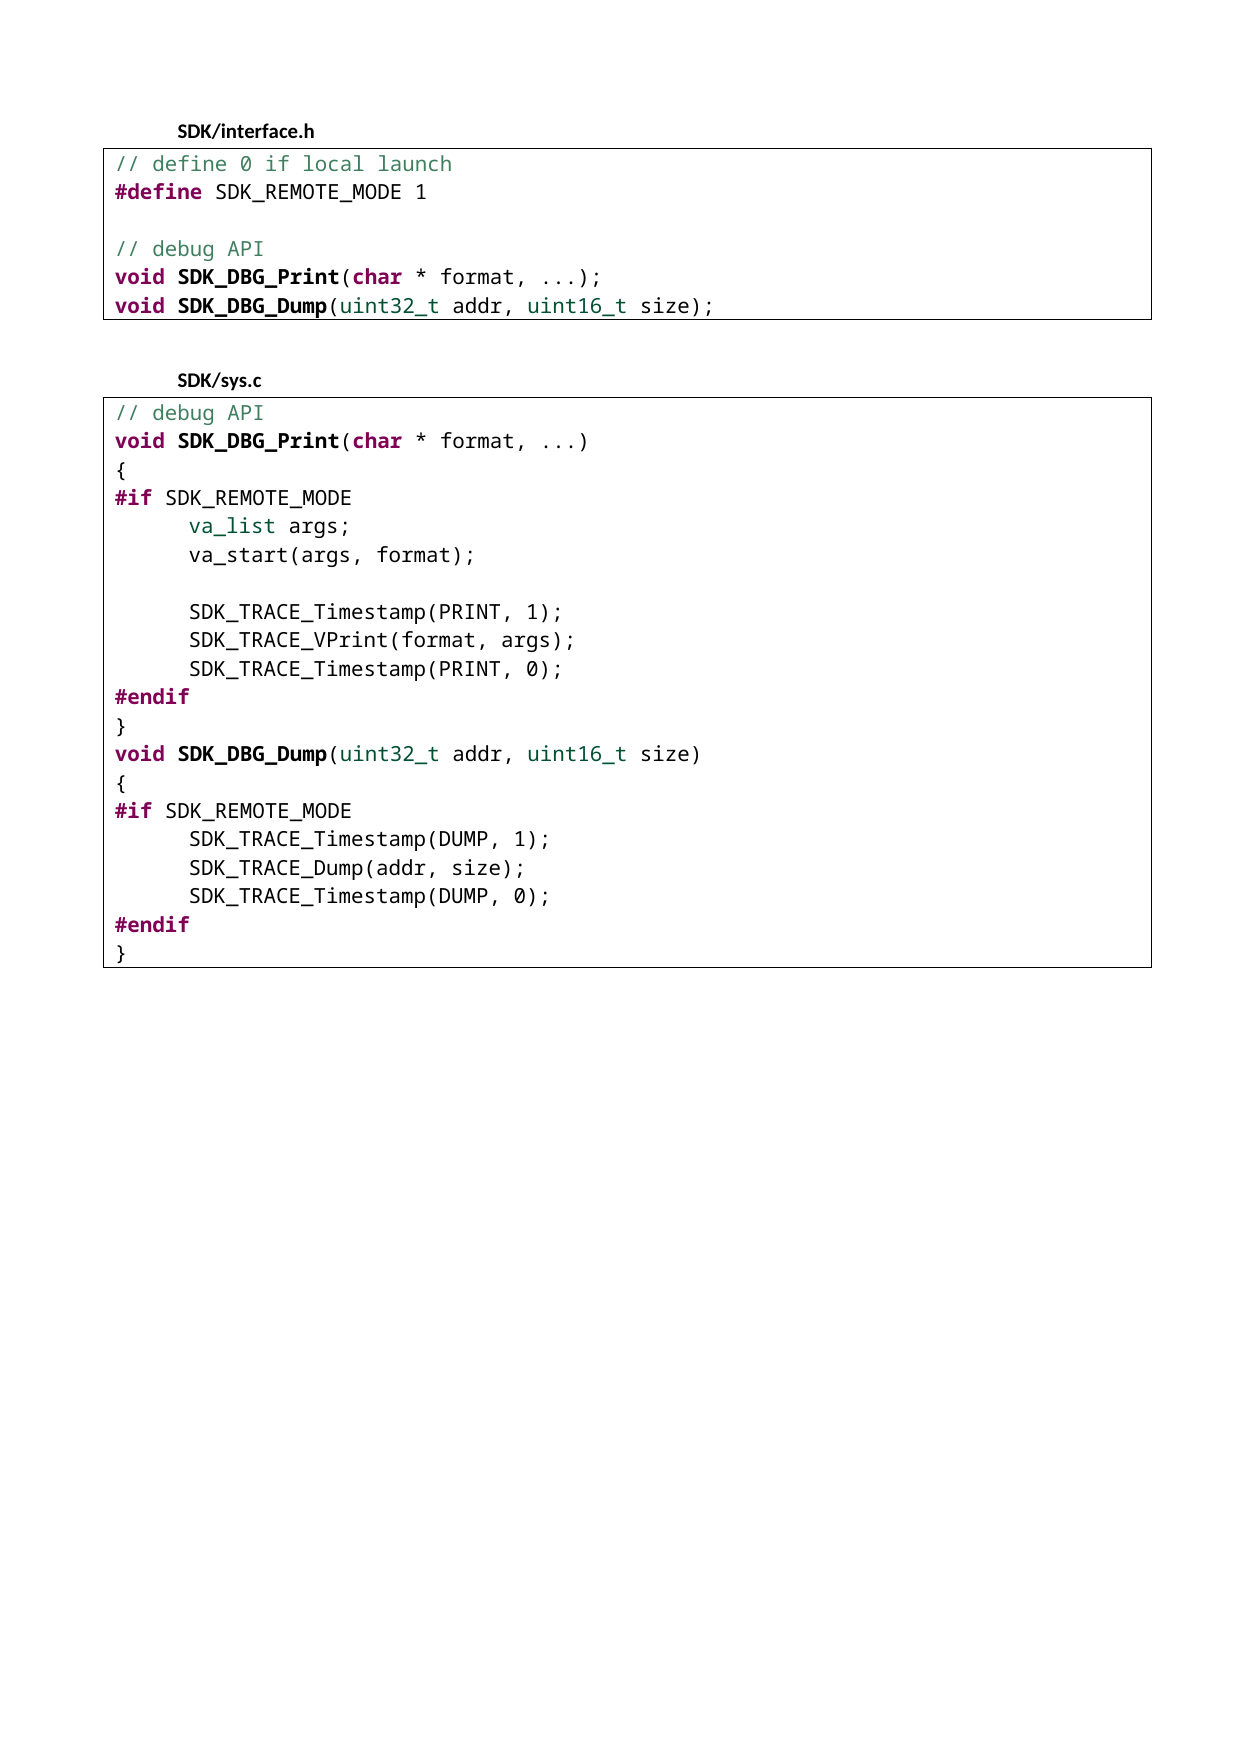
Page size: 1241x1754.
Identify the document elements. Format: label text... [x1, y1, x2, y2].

table_header // define 0 if local launch #define SDK_REMOTE_MODE 1 // debug API void SDK_DBG_Print(char * format, ...); void SDK_DBG_Dump(uint32_t addr, uint16_t size); [104, 149, 1151, 319]
subtitle SDK/interface.h [177, 118, 1152, 143]
table_header // debug API void SDK_DBG_Print(char * format, ...) { #if SDK_REMOTE_MODE va_list args; va_start(args, format); SDK_TRACE_Timestamp(PRINT, 1); SDK_TRACE_VPrint(format, args); SDK_TRACE_Timestamp(PRINT, 0); #endif } void SDK_DBG_Dump(uint32_t addr, uint16_t size) { #if SDK_REMOTE_MODE SDK_TRACE_Timestamp(DUMP, 1); SDK_TRACE_Dump(addr, size); SDK_TRACE_Timestamp(DUMP, 0); #endif } [104, 398, 1151, 967]
subtitle SDK/sys.c [177, 367, 1152, 393]
